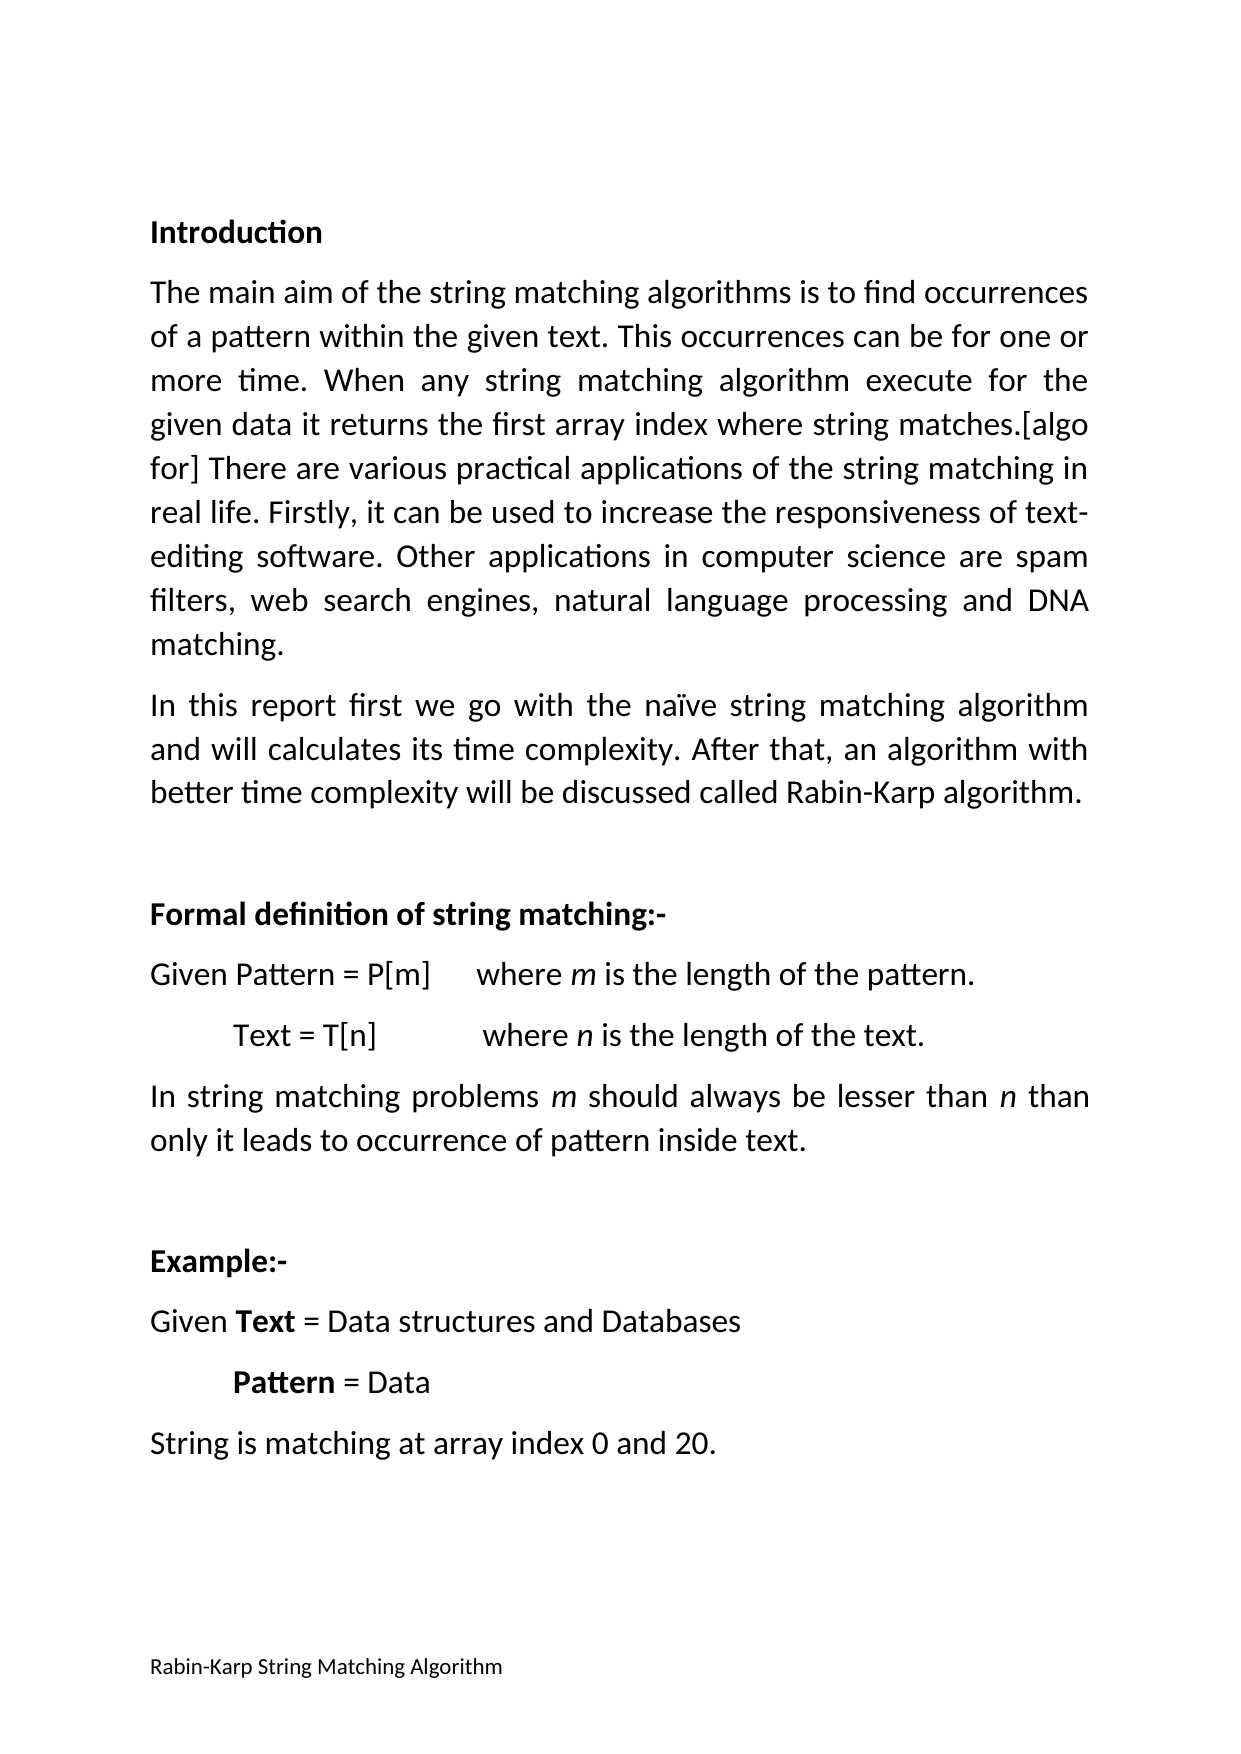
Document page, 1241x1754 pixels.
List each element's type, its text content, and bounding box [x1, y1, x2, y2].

text In string matching problems m should always be lesser than n than only it leads to occurrence of pattern inside text. [150, 1074, 1090, 1159]
text Pattern = Data [150, 1361, 1090, 1402]
text Given Pattern = P[m] where m is the length of the pattern. [150, 953, 1090, 994]
text In this report first we go with the naïve string matching algorithm and will calculates its time complexity. After that, an algorithm with better time complexity will be discussed called Rabin-Karp algorithm. [150, 683, 1090, 812]
text Example:- [150, 1240, 1090, 1281]
text Introduction [150, 211, 1090, 251]
text The main aim of the string matching algorithms is to find occurrences of a pattern within the given text. This occurrences can be for one or more time. When any string matching algorithm execute for the given data it returns the first array index where string matches.[algo for] There are various practical applications of the string matching in real life. Firstly, it can be used to increase the responsiveness of text-editing software. Other applications in computer science are spam filters, web search engines, natural language processing and DNA matching. [150, 271, 1090, 664]
text String is matching at array index 0 and 20. [150, 1422, 1090, 1462]
text Formal definition of string matching:- [150, 893, 1090, 933]
text Text = T[n] where n is the length of the text. [150, 1014, 1090, 1055]
text Given Text = Data structures and Databases [150, 1300, 1090, 1341]
